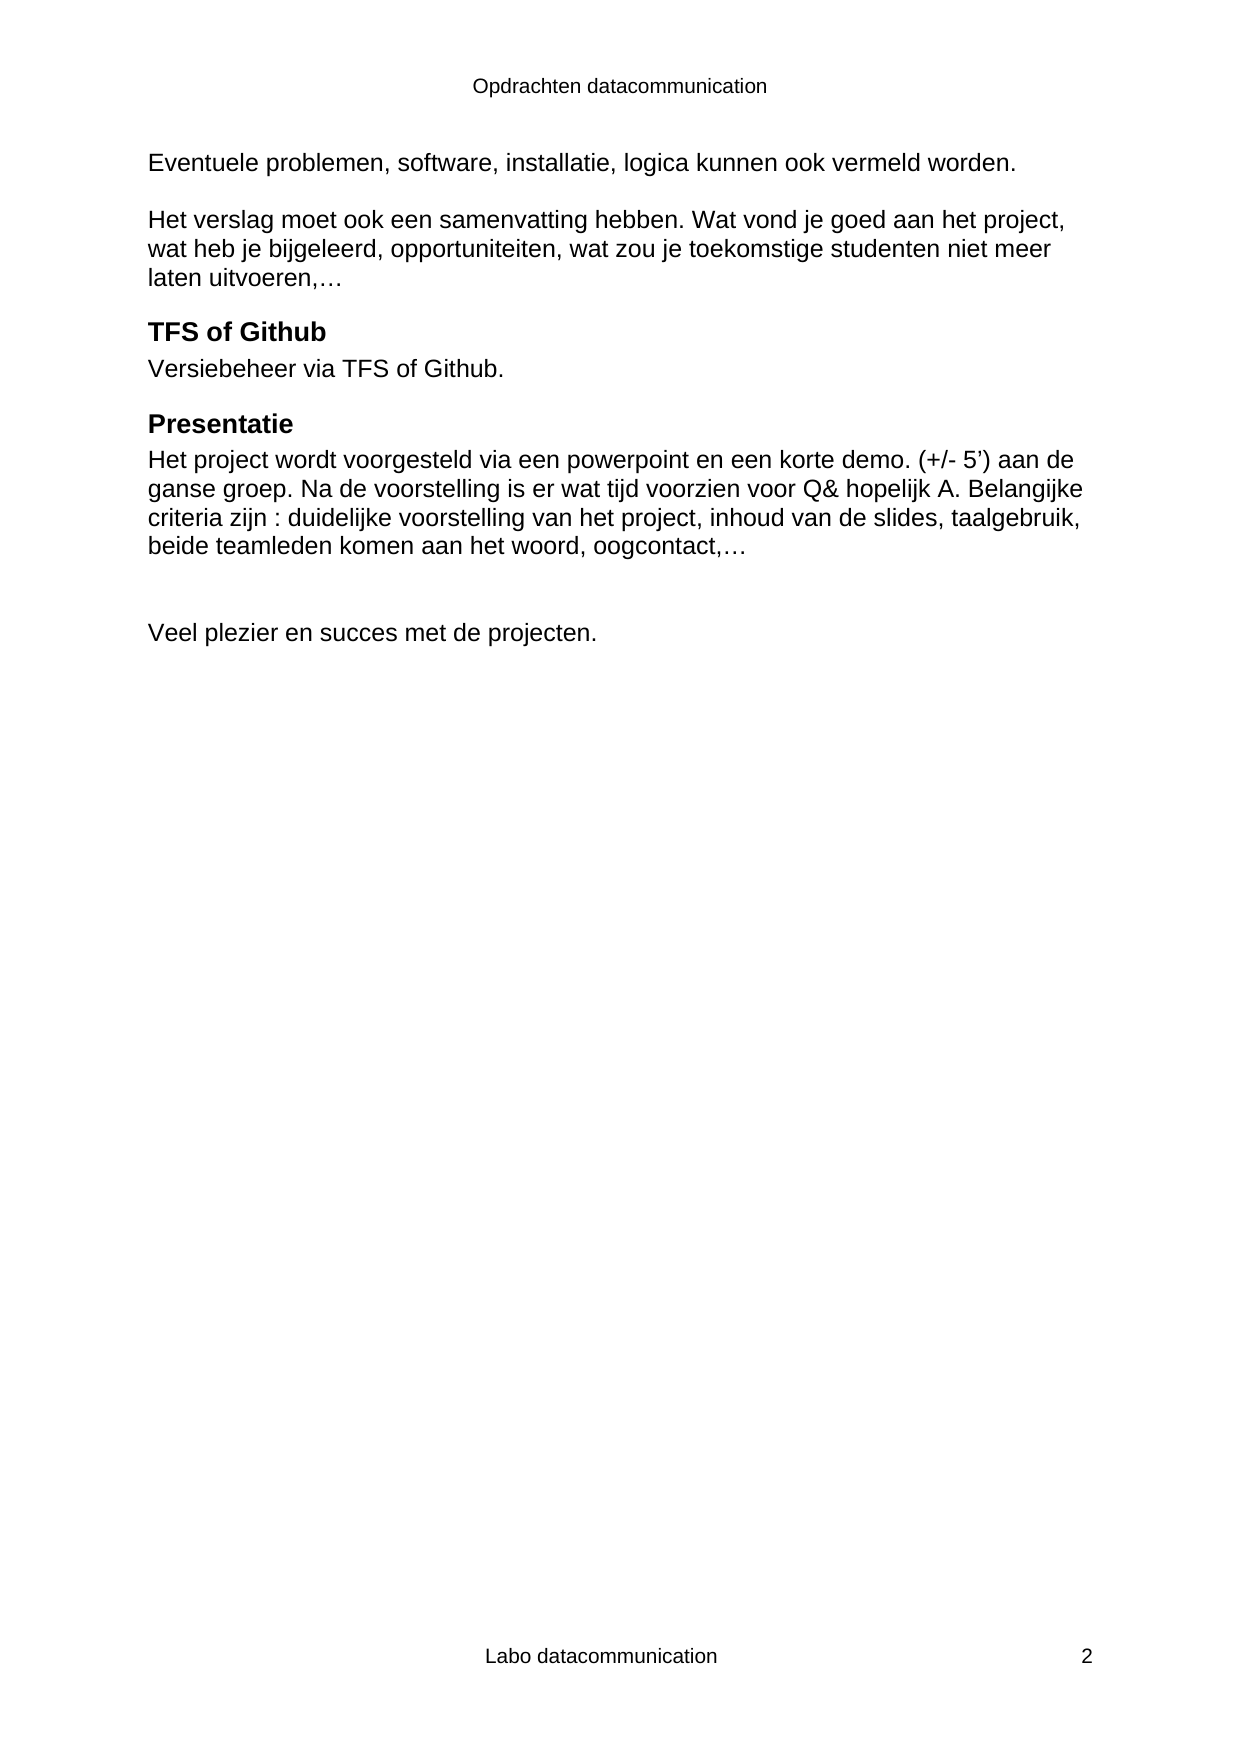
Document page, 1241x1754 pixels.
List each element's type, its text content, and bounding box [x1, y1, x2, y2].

text Het verslag moet ook een samenvatting hebben. Wat vond je goed aan het project, wat heb je bijgeleerd, opportuniteiten, wat zou je toekomstige studenten niet meer laten uitvoeren,… [148, 205, 1093, 291]
text Het project wordt voorgesteld via een powerpoint en een korte demo. (+/- 5’) aan de ganse groep. Na de voorstelling is er wat tijd voorzien voor Q& hopelijk A. Belangijke criteria zijn : duidelijke voorstelling van het project, inhoud van de slides, taalgebruik, beide teamleden komen aan het woord, oogcontact,… [148, 445, 1093, 560]
subtitle Presentatie [148, 408, 1093, 439]
text Eventuele problemen, software, installatie, logica kunnen ook vermeld worden. [148, 148, 1093, 176]
subtitle TFS of Github [148, 316, 1093, 348]
text Versiebeheer via TFS of Github. [148, 354, 1093, 383]
text Veel plezier en succes met de projecten. [148, 618, 1093, 646]
